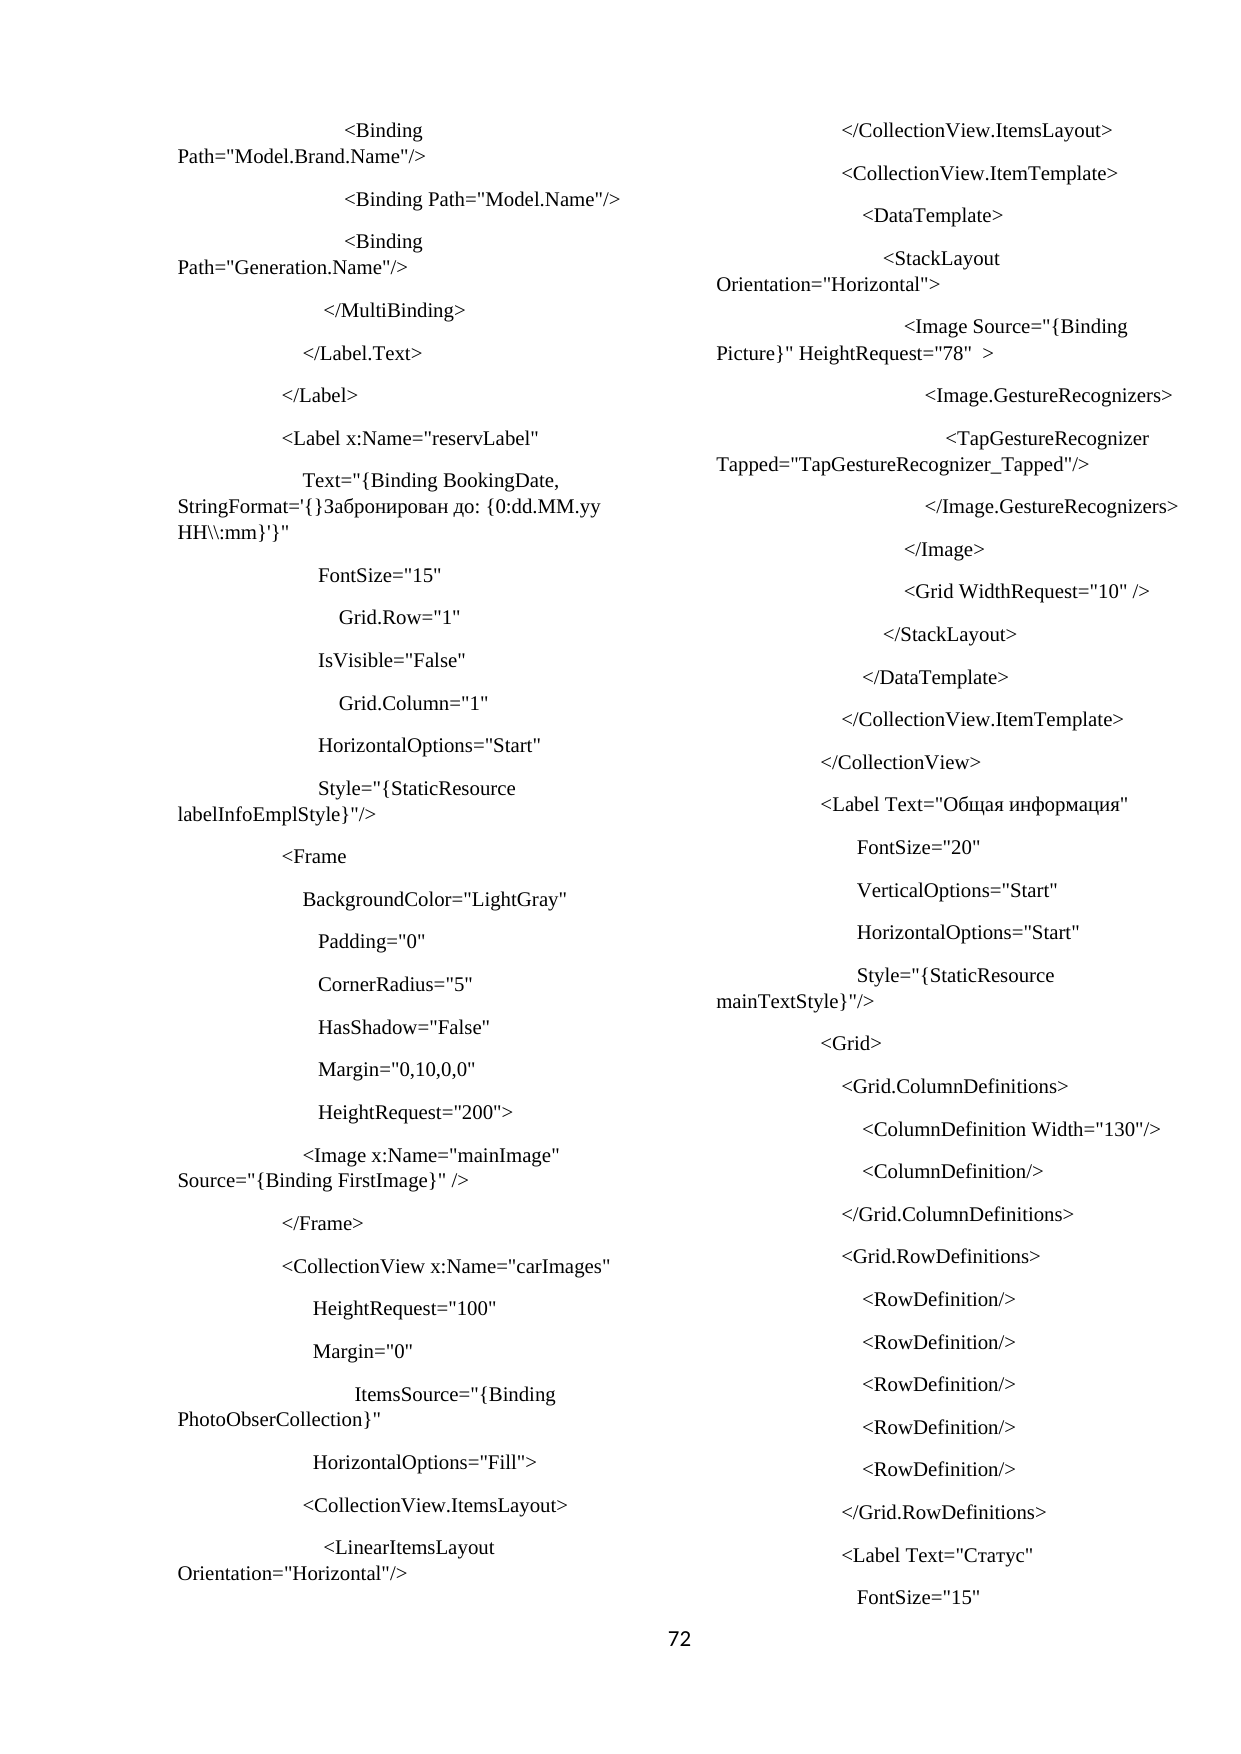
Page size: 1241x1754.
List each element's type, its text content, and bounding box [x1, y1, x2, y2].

text VerticalOptions="Start" [716, 878, 1181, 902]
text <Grid.RowDefinitions> [716, 1244, 1181, 1268]
text Grid.Row="1" [177, 605, 642, 629]
text <TapGestureRecognizer Tapped="TapGestureRecognizer_Tapped"/> [716, 426, 1181, 476]
text <RowDefinition/> [716, 1287, 1181, 1311]
text </Frame> [177, 1211, 642, 1235]
text </Label> [177, 383, 642, 407]
text HeightRequest="200"> [177, 1100, 642, 1124]
text </CollectionView.ItemsLayout> [716, 118, 1181, 142]
text Text="{Binding BookingDate, StringFormat='{}Забронирован до: {0:dd.MM.yy HH\\:mm}'}" [177, 468, 642, 544]
text Style="{StaticResource mainTextStyle}"/> [716, 963, 1181, 1013]
text CornerRadius="5" [177, 972, 642, 996]
text HorizontalOptions="Start" [177, 733, 642, 757]
text <Image x:Name="mainImage" Source="{Binding FirstImage}" /> [177, 1142, 642, 1192]
text <Binding Path="Model.Brand.Name"/> [177, 118, 642, 168]
text <CollectionView.ItemsLayout> [177, 1493, 642, 1517]
text </Image> [716, 537, 1181, 561]
text </Grid.ColumnDefinitions> [716, 1202, 1181, 1226]
text <RowDefinition/> [716, 1415, 1181, 1439]
text BackgroundColor="LightGray" [177, 887, 642, 911]
text Margin="0,10,0,0" [177, 1057, 642, 1081]
text <RowDefinition/> [716, 1457, 1181, 1481]
text HasShadow="False" [177, 1015, 642, 1039]
text <Frame [177, 844, 642, 868]
text HorizontalOptions="Fill"> [177, 1450, 642, 1474]
text <Image.GestureRecognizers> [716, 383, 1181, 407]
text </MultiBinding> [177, 298, 642, 322]
text HorizontalOptions="Start" [716, 920, 1181, 944]
text FontSize="15" [177, 563, 642, 587]
text <Label Text="Статус" [716, 1543, 1181, 1567]
text <ColumnDefinition Width="130"/> [716, 1117, 1181, 1141]
text <RowDefinition/> [716, 1372, 1181, 1396]
text <StackLayout Orientation="Horizontal"> [716, 246, 1181, 296]
text <CollectionView x:Name="carImages" [177, 1254, 642, 1278]
text </Grid.RowDefinitions> [716, 1500, 1181, 1524]
text <Label x:Name="reservLabel" [177, 426, 642, 450]
text <ColumnDefinition/> [716, 1159, 1181, 1183]
text <Label Text="Общая информация" [716, 792, 1181, 816]
text </CollectionView> [716, 750, 1181, 774]
text Style="{StaticResource labelInfoEmplStyle}"/> [177, 776, 642, 826]
text IsVisible="False" [177, 648, 642, 672]
text Margin="0" [177, 1339, 642, 1363]
text FontSize="20" [716, 835, 1181, 859]
text </CollectionView.ItemTemplate> [716, 707, 1181, 731]
text <Grid> [716, 1031, 1181, 1055]
text <Binding Path="Generation.Name"/> [177, 229, 642, 279]
text <Grid WidthRequest="10" /> [716, 579, 1181, 603]
text <CollectionView.ItemTemplate> [716, 161, 1181, 185]
text </DataTemplate> [716, 664, 1181, 689]
text FontSize="15" [716, 1585, 1181, 1609]
text <Grid.ColumnDefinitions> [716, 1074, 1181, 1098]
text <Image Source="{Binding Picture}" HeightRequest="78" > [716, 314, 1181, 364]
text <DataTemplate> [716, 203, 1181, 227]
text Padding="0" [177, 929, 642, 953]
text <Binding Path="Model.Name"/> [177, 187, 642, 211]
text Grid.Column="1" [177, 691, 642, 714]
text ItemsSource="{Binding PhotoObserCollection}" [177, 1381, 642, 1431]
text HeightRequest="100" [177, 1296, 642, 1320]
text </StackLayout> [716, 622, 1181, 646]
text <LinearItemsLayout Orientation="Horizontal"/> [177, 1535, 642, 1585]
text <RowDefinition/> [716, 1329, 1181, 1354]
text </Label.Text> [177, 340, 642, 364]
text </Image.GestureRecognizers> [716, 494, 1181, 518]
